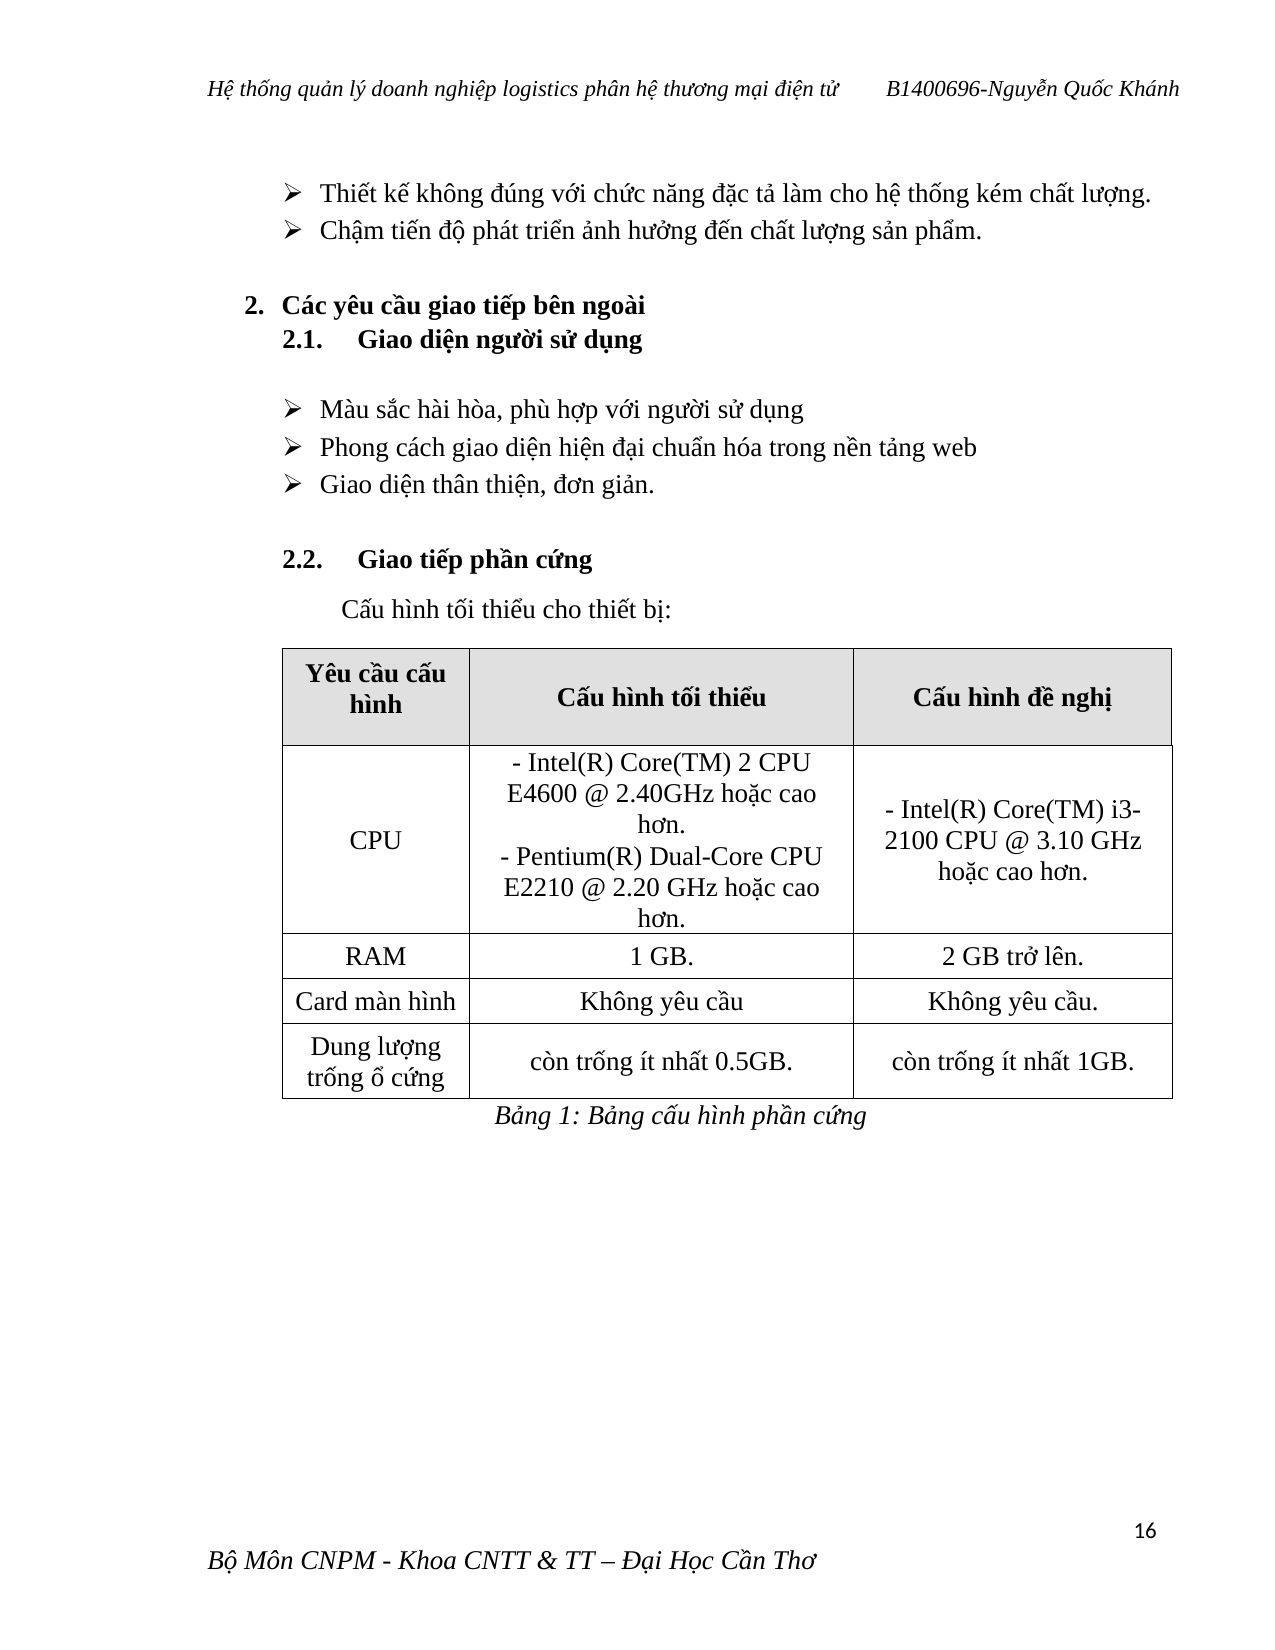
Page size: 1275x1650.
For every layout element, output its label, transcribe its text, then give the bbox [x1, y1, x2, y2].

list Giao diện người sử dụng [282, 323, 1156, 354]
table_cell còn trống ít nhất 1GB. [854, 1024, 1172, 1098]
table_header Cấu hình tối thiểu [470, 649, 853, 745]
table_cell 1 GB. [470, 934, 853, 978]
list Chậm tiến độ phát triển ảnh hưởng đến chất lượng sản phẩm. [282, 214, 1156, 246]
text Cấu hình tối thiểu cho thiết bị: [282, 594, 1156, 625]
table_cell Dung lượng trống ổ cứng [283, 1024, 469, 1098]
list Phong cách giao diện hiện đại chuẩn hóa trong nền tảng web [282, 431, 1156, 462]
table_cell còn trống ít nhất 0.5GB. [470, 1024, 853, 1098]
list Giao tiếp phần cứng [282, 543, 1156, 574]
table_cell Không yêu cầu. [854, 979, 1172, 1022]
table_cell - Intel(R) Core(TM) 2 CPU E4600 @ 2.40GHz hoặc cao hơn. - Pentium(R) Dual-Core CPU E2210 @ 2.20 GHz hoặc cao hơn. [470, 746, 853, 933]
table_cell RAM [283, 934, 469, 978]
table_cell Card màn hình [283, 979, 469, 1022]
table_cell - Intel(R) Core(TM) i3-2100 CPU @ 3.10 GHz hoặc cao hơn. [854, 746, 1172, 933]
list Các yêu cầu giao tiếp bên ngoài [244, 289, 1156, 320]
table_header Cấu hình đề nghị [854, 649, 1171, 745]
table_cell CPU [283, 746, 469, 933]
list Màu sắc hài hòa, phù hợp với người sử dụng [282, 394, 1156, 425]
list Thiết kế không đúng với chức năng đặc tả làm cho hệ thống kém chất lượng. [282, 177, 1156, 208]
list Giao diện thân thiện, đơn giản. [282, 469, 1156, 500]
table_header Yêu cầu cấu hình [283, 649, 469, 745]
table_cell 2 GB trở lên. [854, 934, 1172, 978]
table_cell Không yêu cầu [470, 979, 853, 1022]
